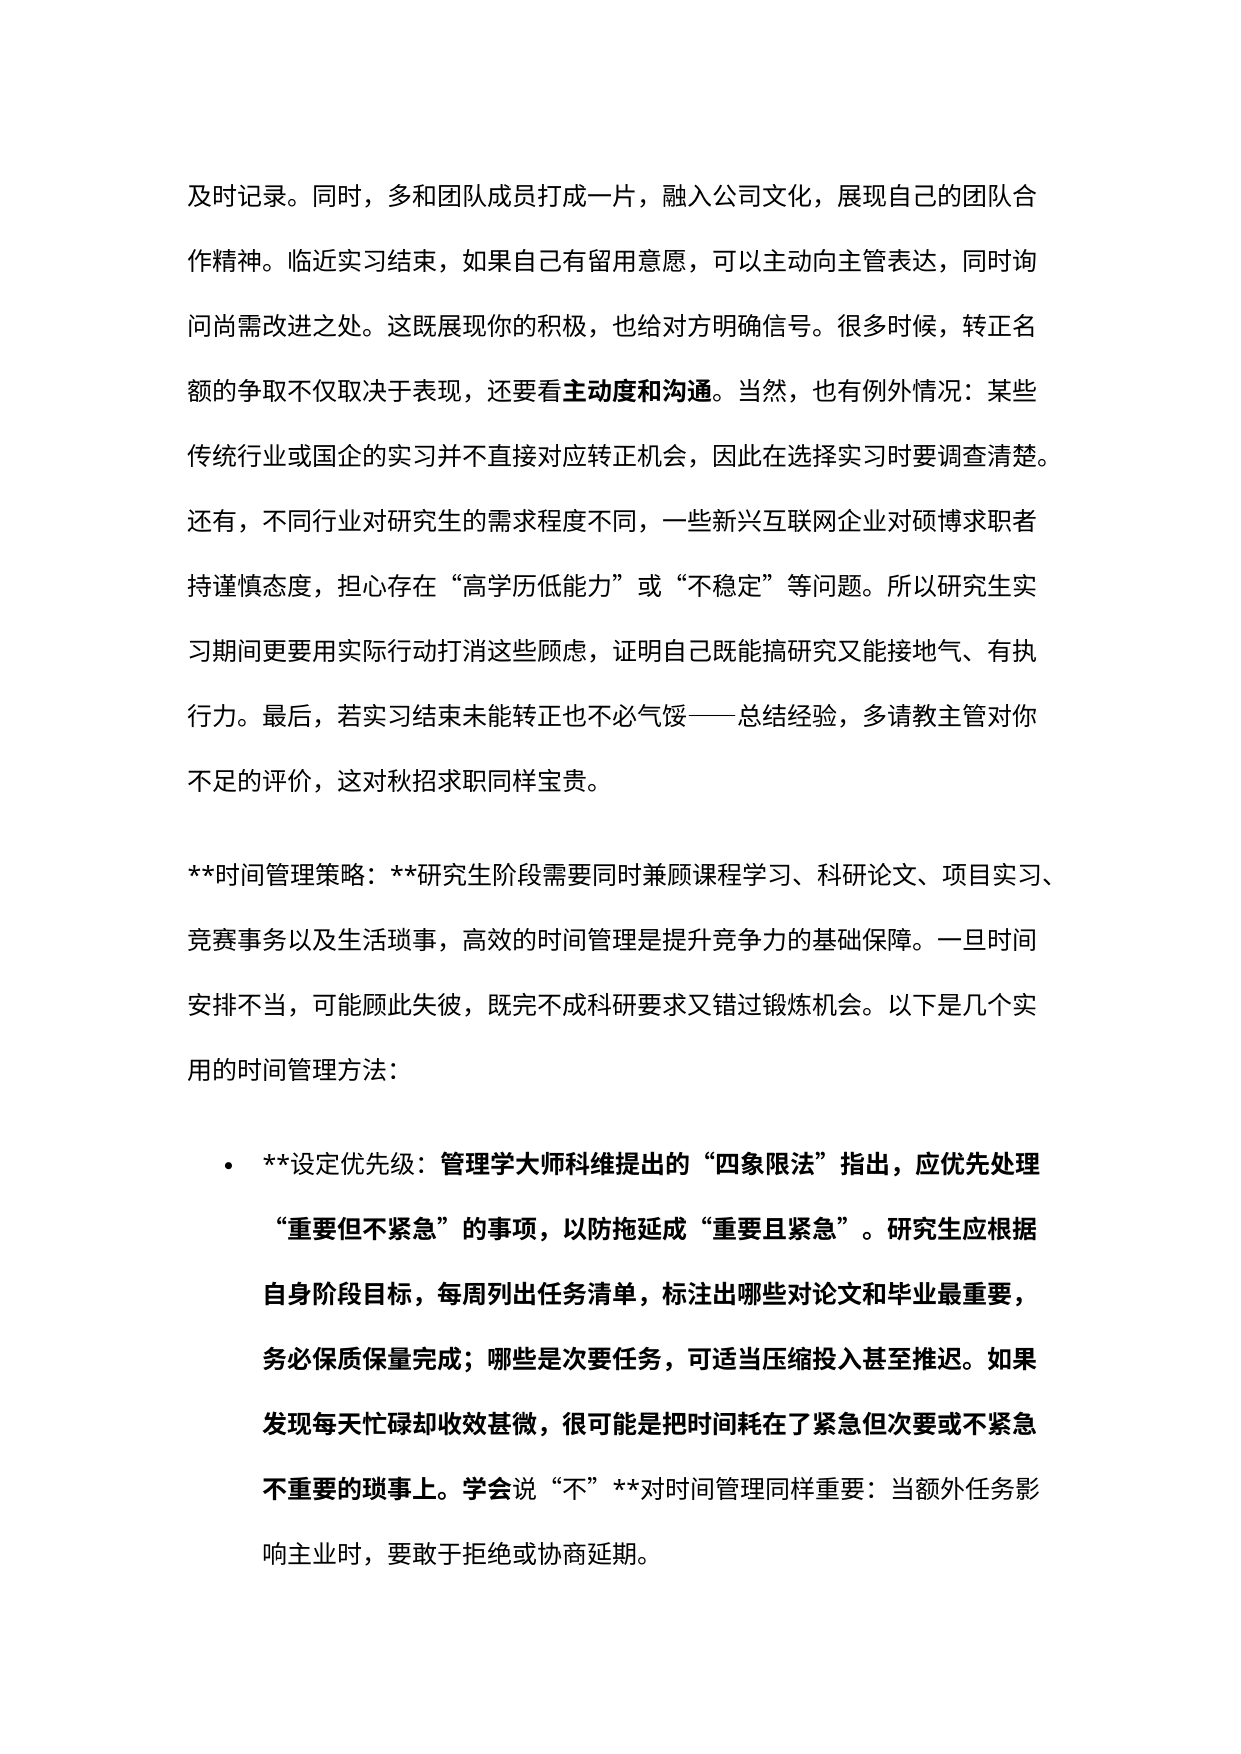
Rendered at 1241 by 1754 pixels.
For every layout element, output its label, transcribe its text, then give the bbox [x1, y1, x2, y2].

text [187, 162, 1053, 812]
text **时间管理策略：**研究生阶段需要同时兼顾课程学习、科研论文、项目实习、竞赛事务以及生活琐事，高效的时间管理是提升竞争力的基础保障。一旦时间安排不当，可能顾此失彼，既完不成科研要求又错过锻炼机会。以下是几个实用的时间管理方法： [187, 841, 1053, 1101]
list **设定优先级：管理学大师科维提出的“四象限法”指出，应优先处理“重要但不紧急”的事项，以防拖延成“重要且紧急”。研究生应根据自身阶段目标，每周列出任务清单，标注出哪些对论文和毕业最重要，务必保质保量完成；哪些是次要任务，可适当压缩投入甚至推迟。如果发现每天忙碌却收效甚微，很可能是把时间耗在了紧急但次要或不紧急不重要的琐事上。学会说“不”**对时间管理同样重要：当额外任务影响主业时，要敢于拒绝或协商延期。 [225, 1130, 1053, 1585]
